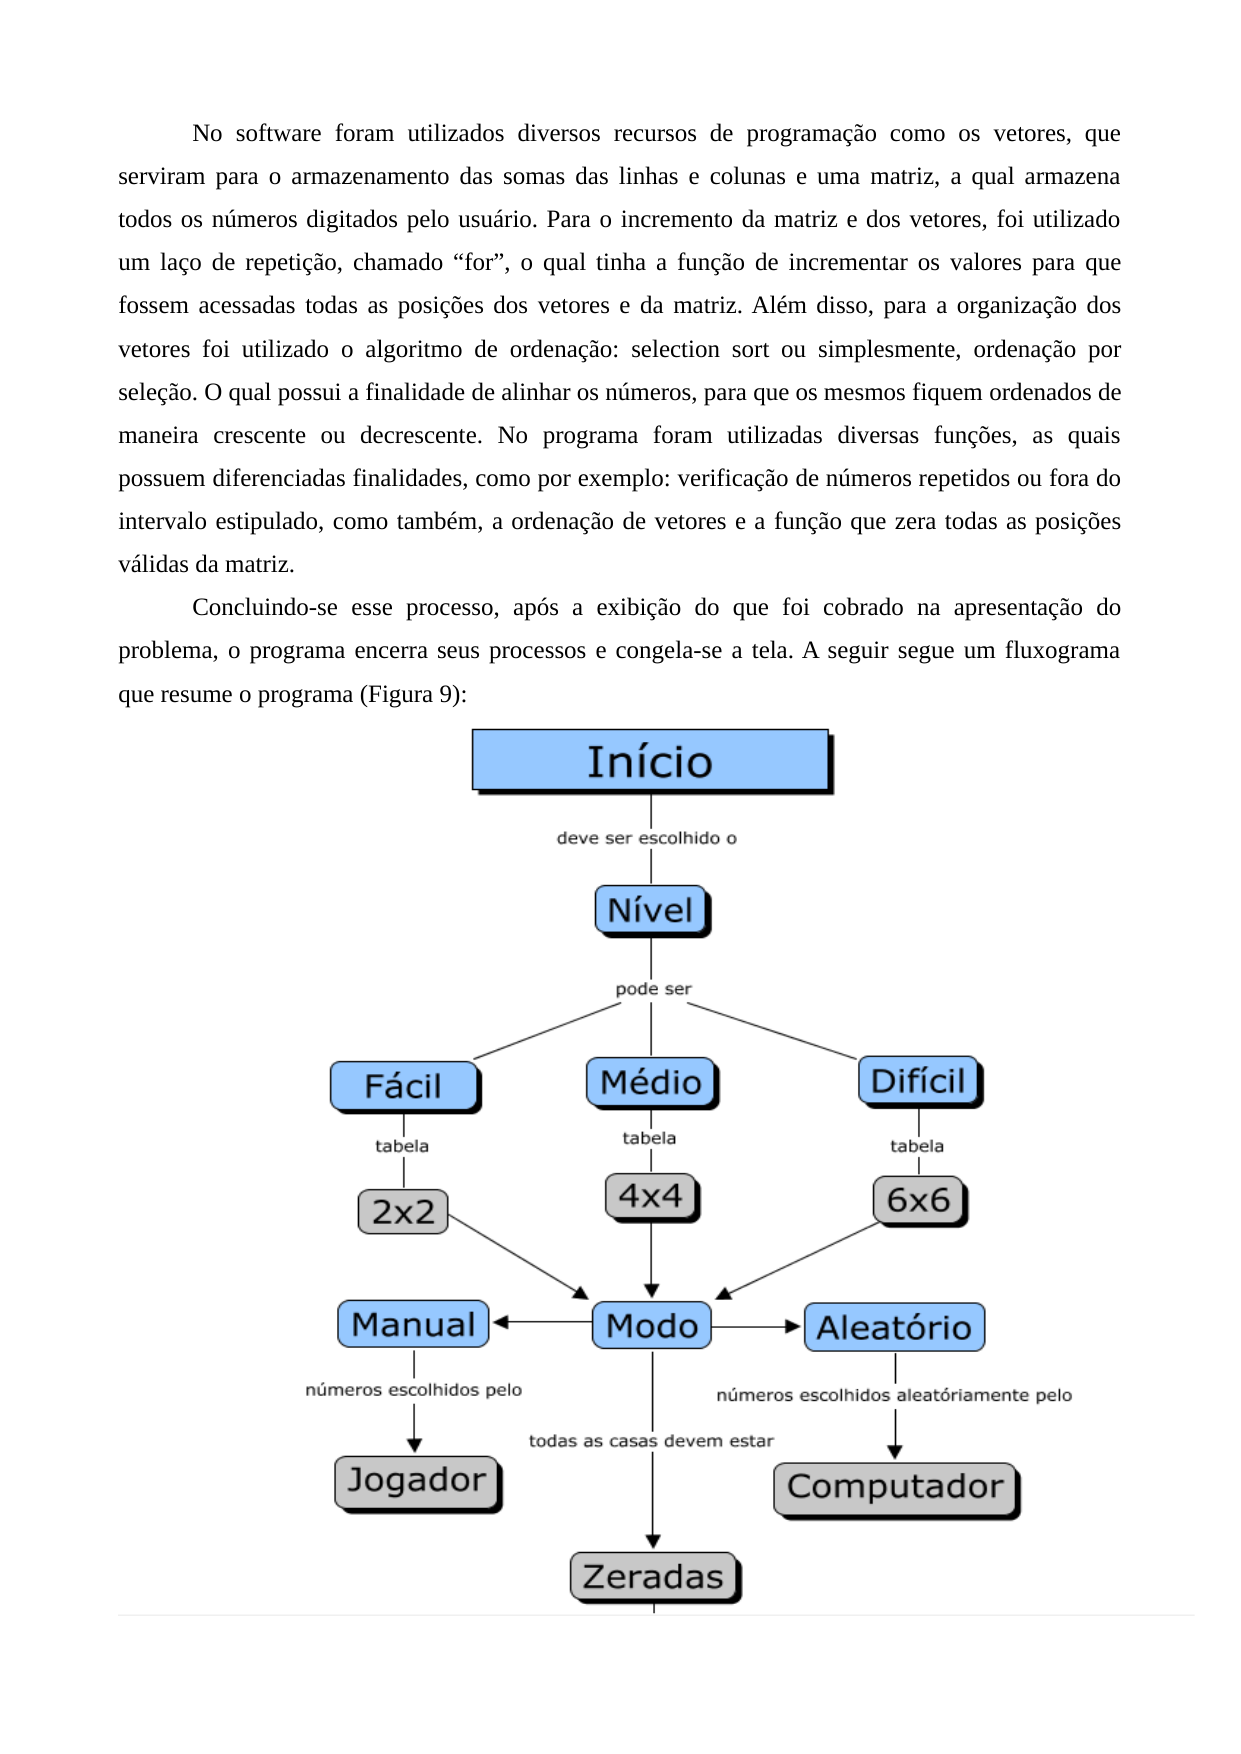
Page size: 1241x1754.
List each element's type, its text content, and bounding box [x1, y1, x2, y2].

text No software foram utilizados diversos recursos de programação como os vetores, que serviram para o armazenamento das somas das linhas e colunas e uma matriz, a qual armazena todos os números digitados pelo usuário. Para o incremento da matriz e dos vetores, foi utilizado um laço de repetição, chamado “for”, o qual tinha a função de incrementar os valores para que fossem acessadas todas as posições dos vetores e da matriz. Além disso, para a organização dos vetores foi utilizado o algoritmo de ordenação: selection sort ou simplesmente, ordenação por seleção. O qual possui a finalidade de alinhar os números, para que os mesmos fiquem ordenados de maneira crescente ou decrescente. No programa foram utilizadas diversas funções, as quais possuem diferenciadas finalidades, como por exemplo: verificação de números repetidos ou fora do intervalo estipulado, como também, a ordenação de vetores e a função que zera todas as posições válidas da matriz. [118, 118, 1122, 578]
picture [118, 721, 1195, 1616]
text Concluindo-se esse processo, após a exibição do que foi cobrado na apresentação do problema, o programa encerra seus processos e congela-se a tela. A seguir segue um fluxograma que resume o programa (Figura 9): [118, 592, 1122, 707]
